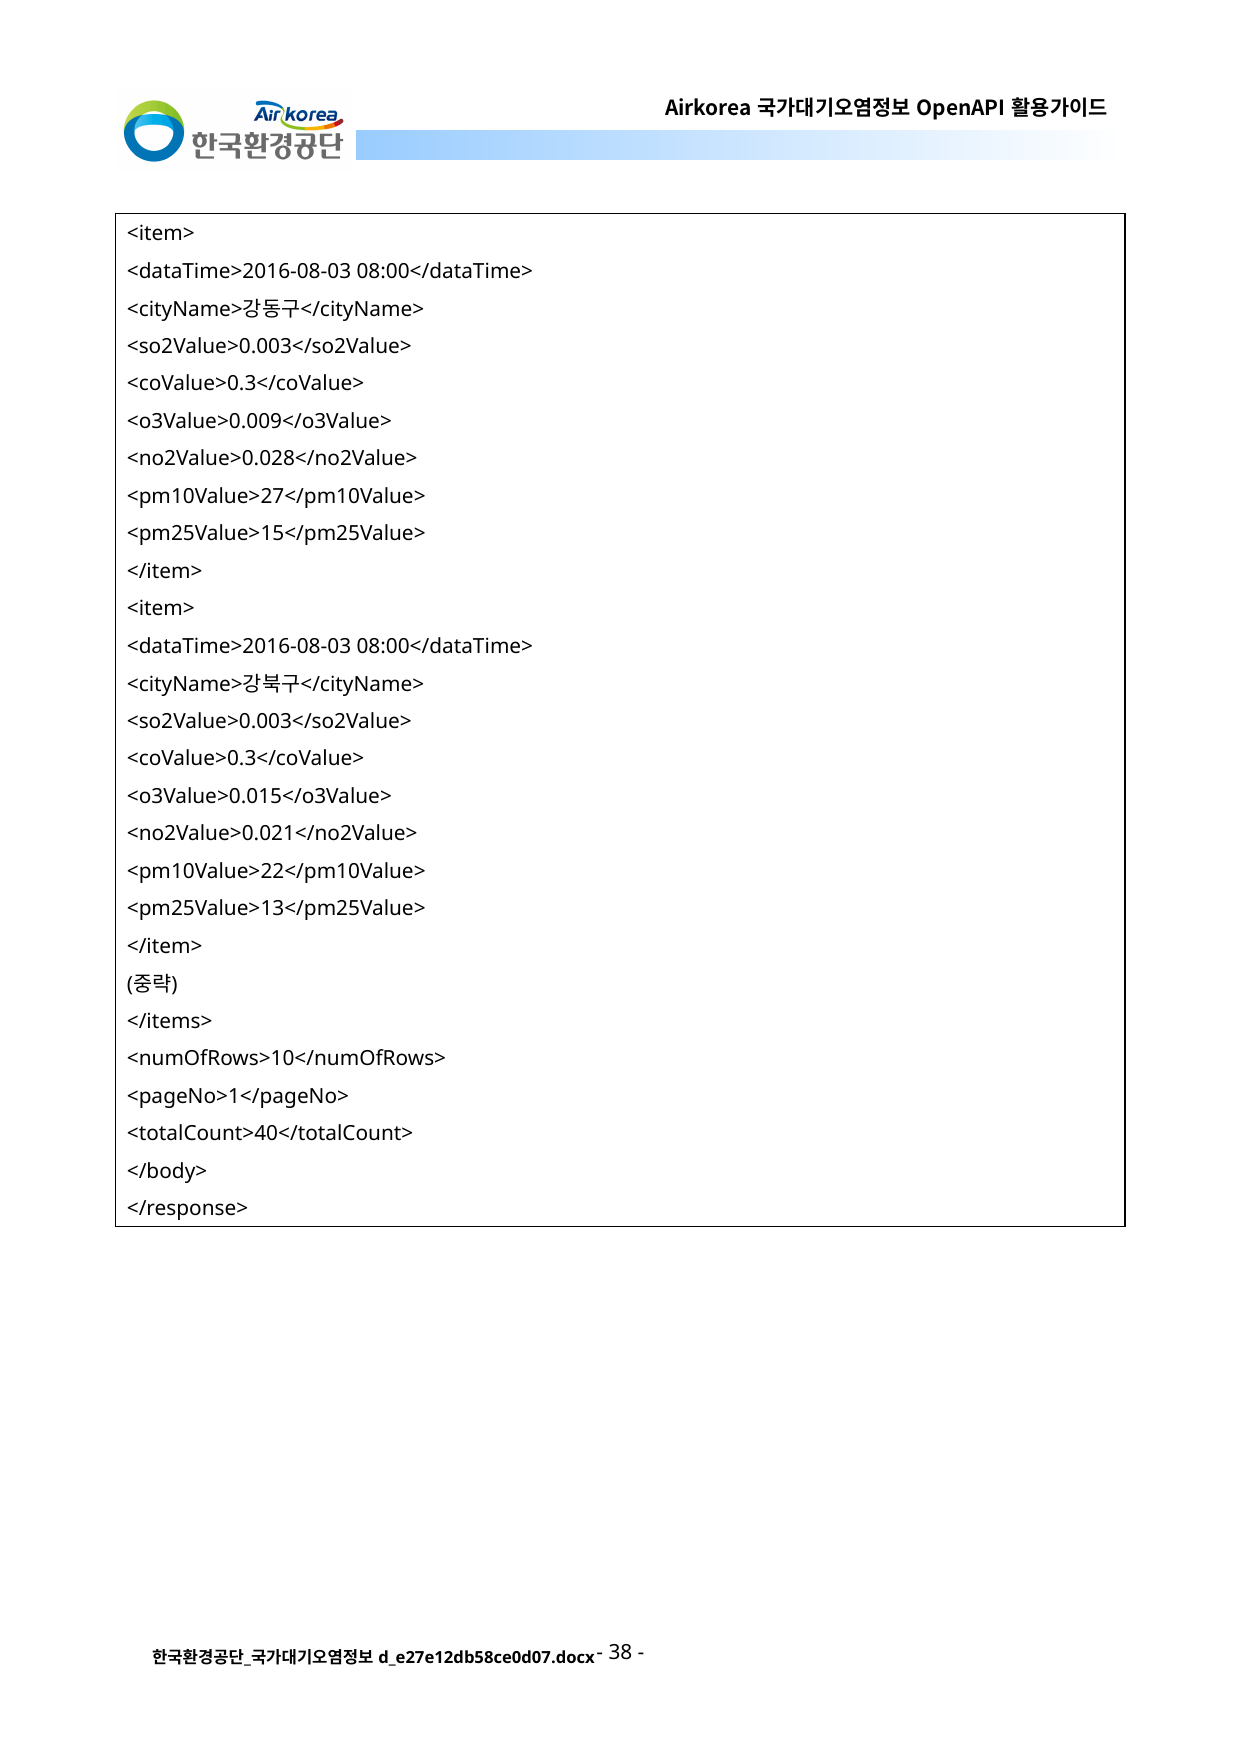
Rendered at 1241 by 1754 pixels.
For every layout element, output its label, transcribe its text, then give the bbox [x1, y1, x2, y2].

picture [118, 88, 352, 172]
